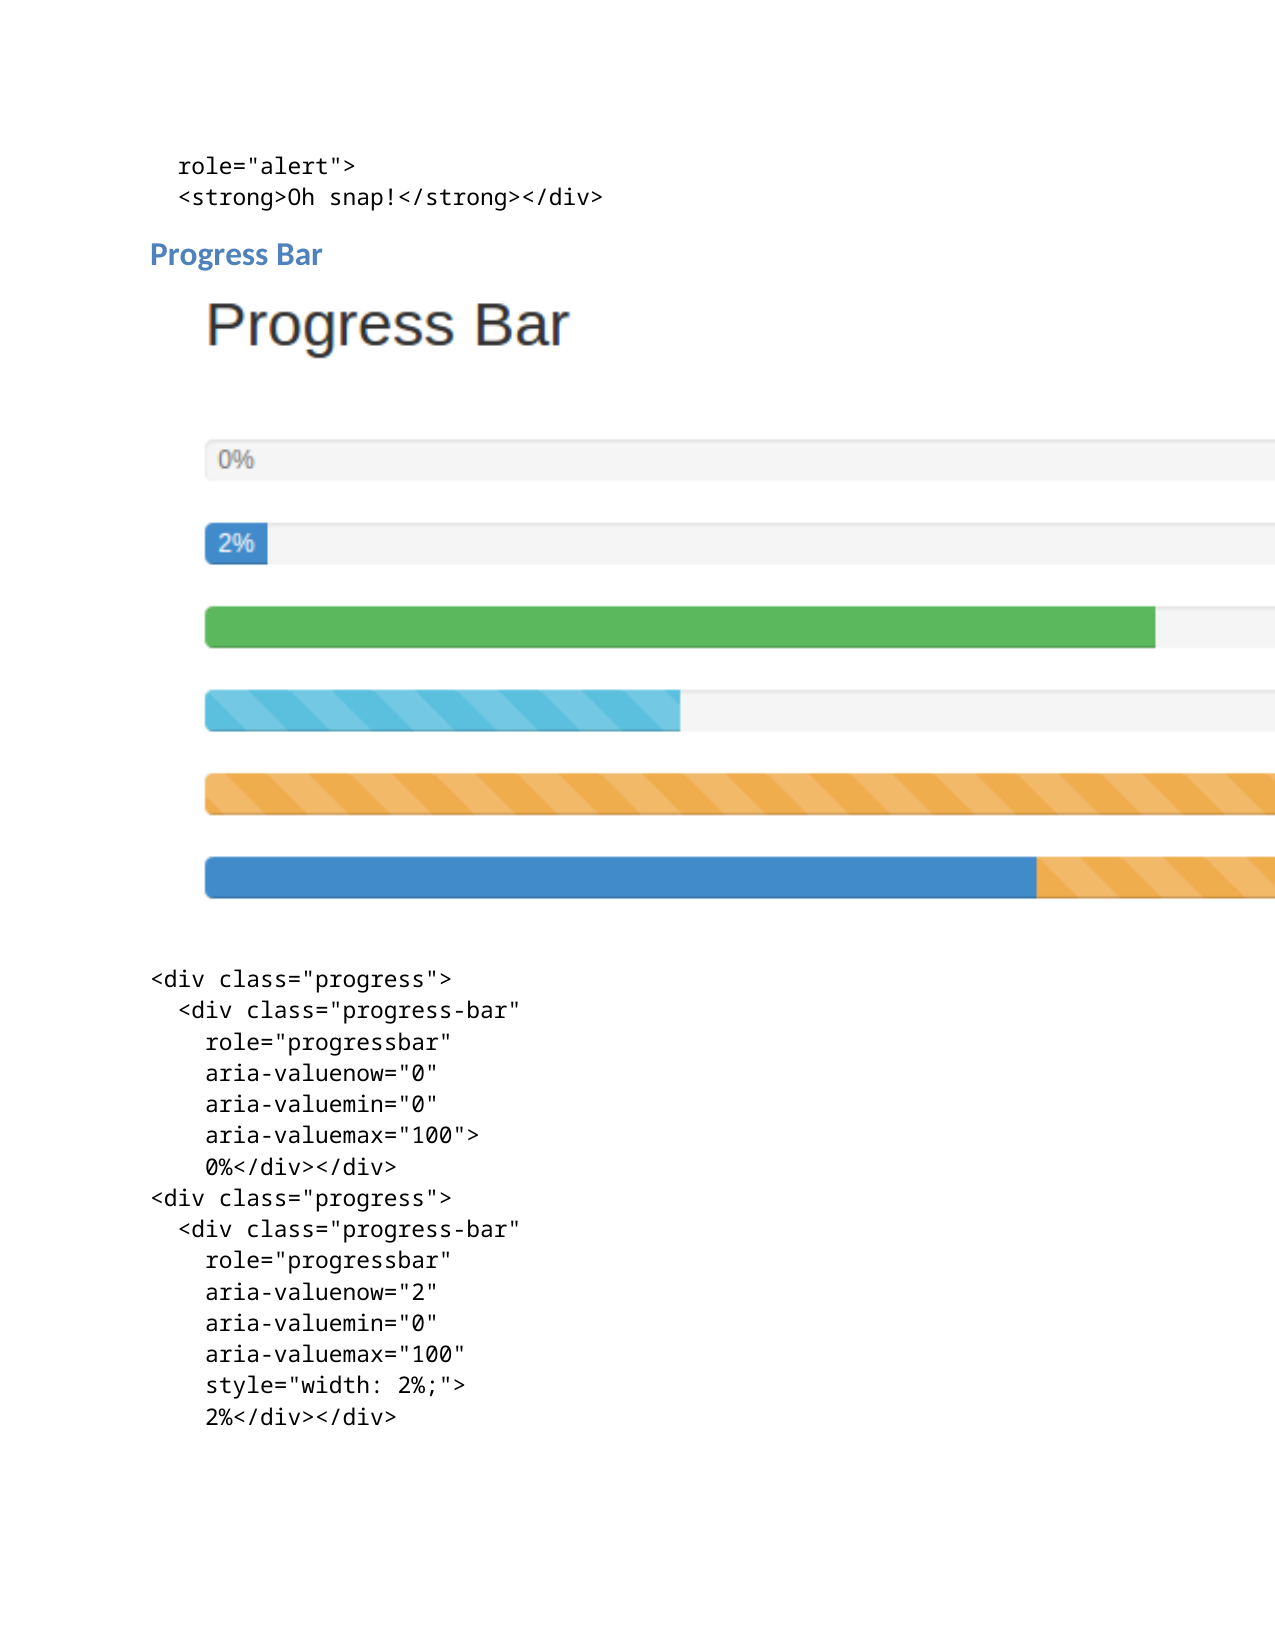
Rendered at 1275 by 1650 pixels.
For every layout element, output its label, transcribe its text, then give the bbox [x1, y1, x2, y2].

text <div class="progress"> <div class="progress-bar" role="progressbar" aria-valuenow="0" aria-valuemin="0" aria-valuemax="100"> 0%</div></div> <div class="progress"> <div class="progress-bar" role="progressbar" aria-valuenow="2" aria-valuemin="0" aria-valuemax="100" style="width: 2%;"> 2%</div></div> [150, 963, 1125, 1432]
picture [168, 277, 1275, 945]
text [150, 150, 1125, 212]
subtitle Progress Bar [150, 233, 1125, 274]
